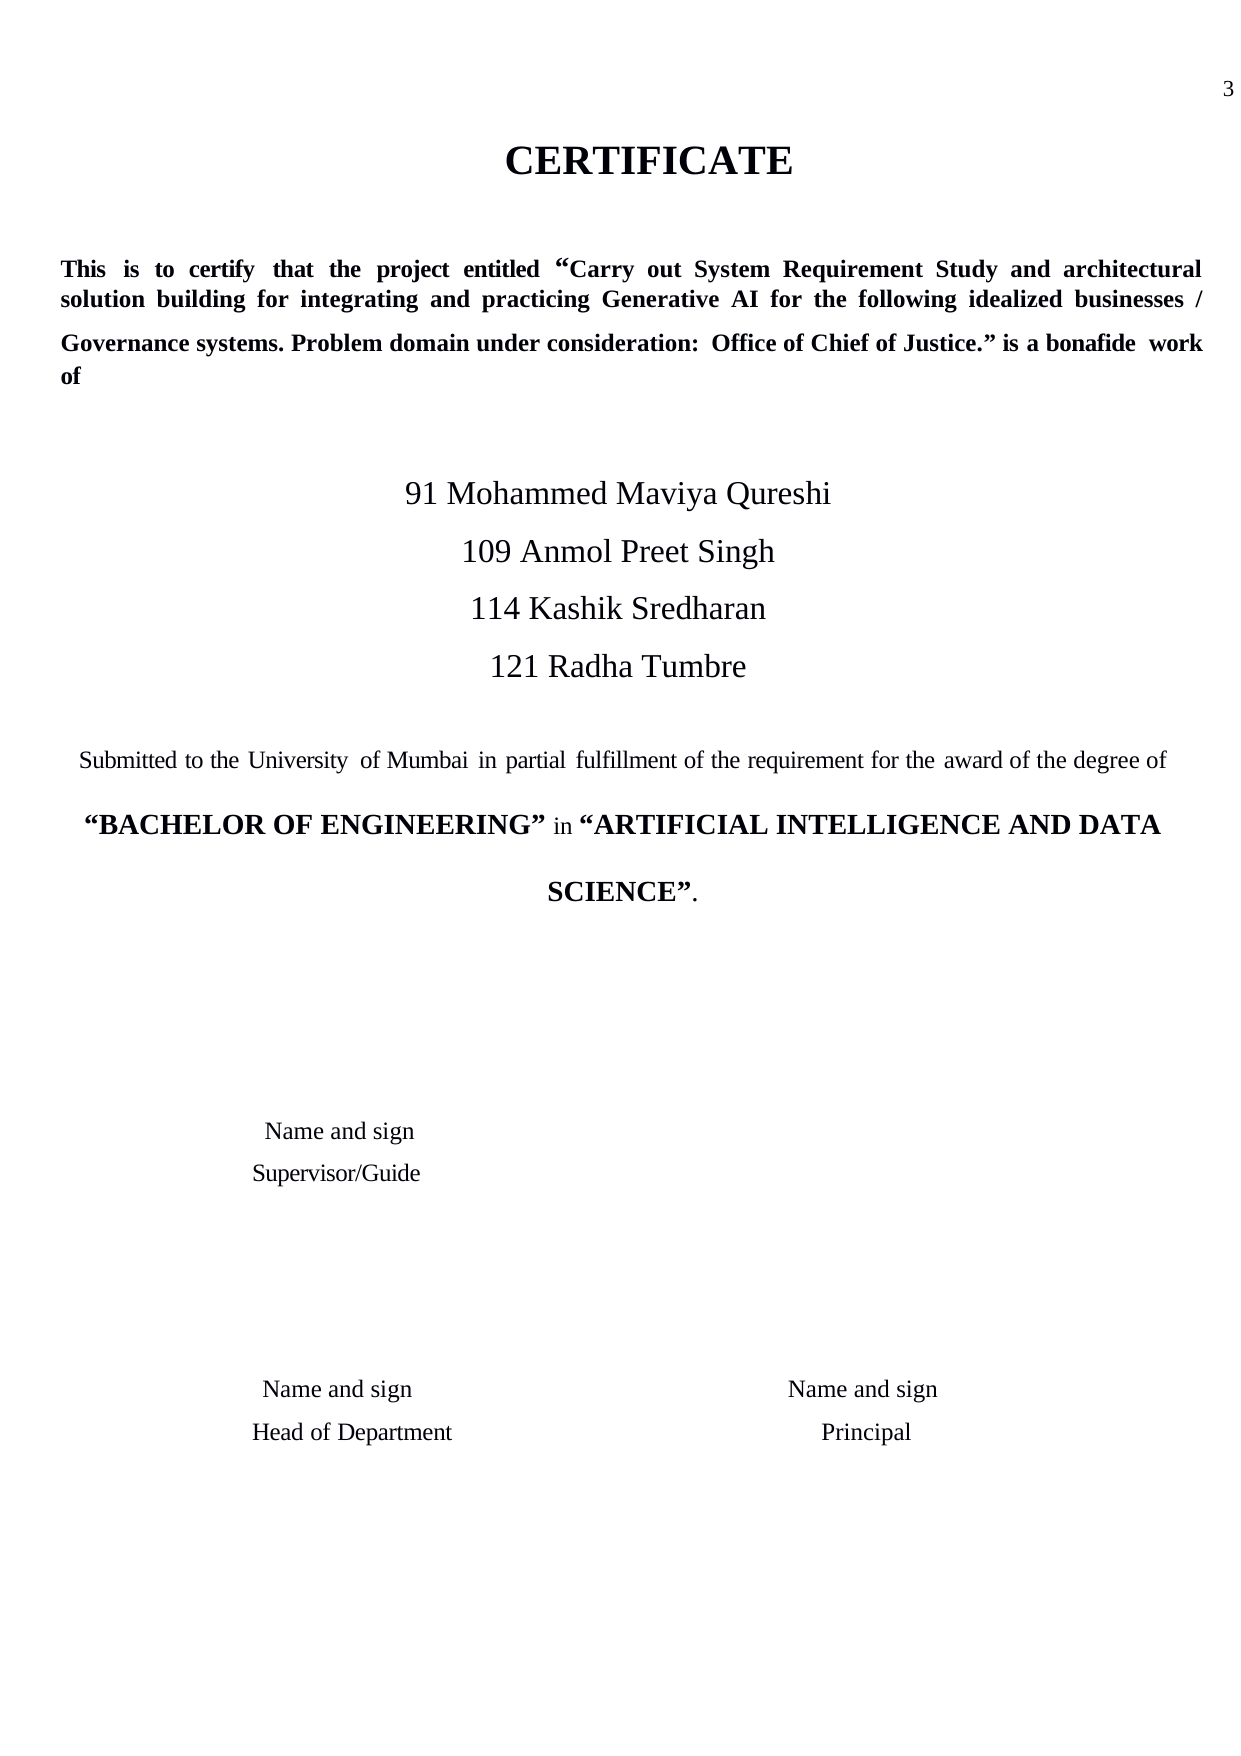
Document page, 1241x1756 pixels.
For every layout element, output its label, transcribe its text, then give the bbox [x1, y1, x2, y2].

text 121 Radha Tumbre [32, 646, 1204, 684]
text Name and sign Supervisor/Guide [252, 1116, 422, 1187]
text Head of Department Principal [252, 1417, 1234, 1446]
text Name and sign Name and sign [4, 1374, 1195, 1402]
text 114 Kashik Sredharan [32, 588, 1204, 627]
text Submitted to the University of Mumbai in partial fulfillment of the requirement for the award of the degree of “BACHELOR OF ENGINEERING” in “ARTIFICIAL INTELLIGENCE AND DATA SCIENCE”. [32, 745, 1213, 908]
text 109 Anmol Preet Singh [32, 531, 1204, 569]
text 91 Mohammed Maviya Qureshi [32, 473, 1204, 512]
subtitle This is to certify that the project entitled “Carry out System Requirement Study and architectural solution building for integrating and practicing Generative AI for the following idealized businesses / Governance systems. Problem domain under consideration: Office of Chief of Justice.” is a bonafide work of [60, 251, 1204, 389]
subtitle CERTIFICATE [179, 136, 1119, 184]
